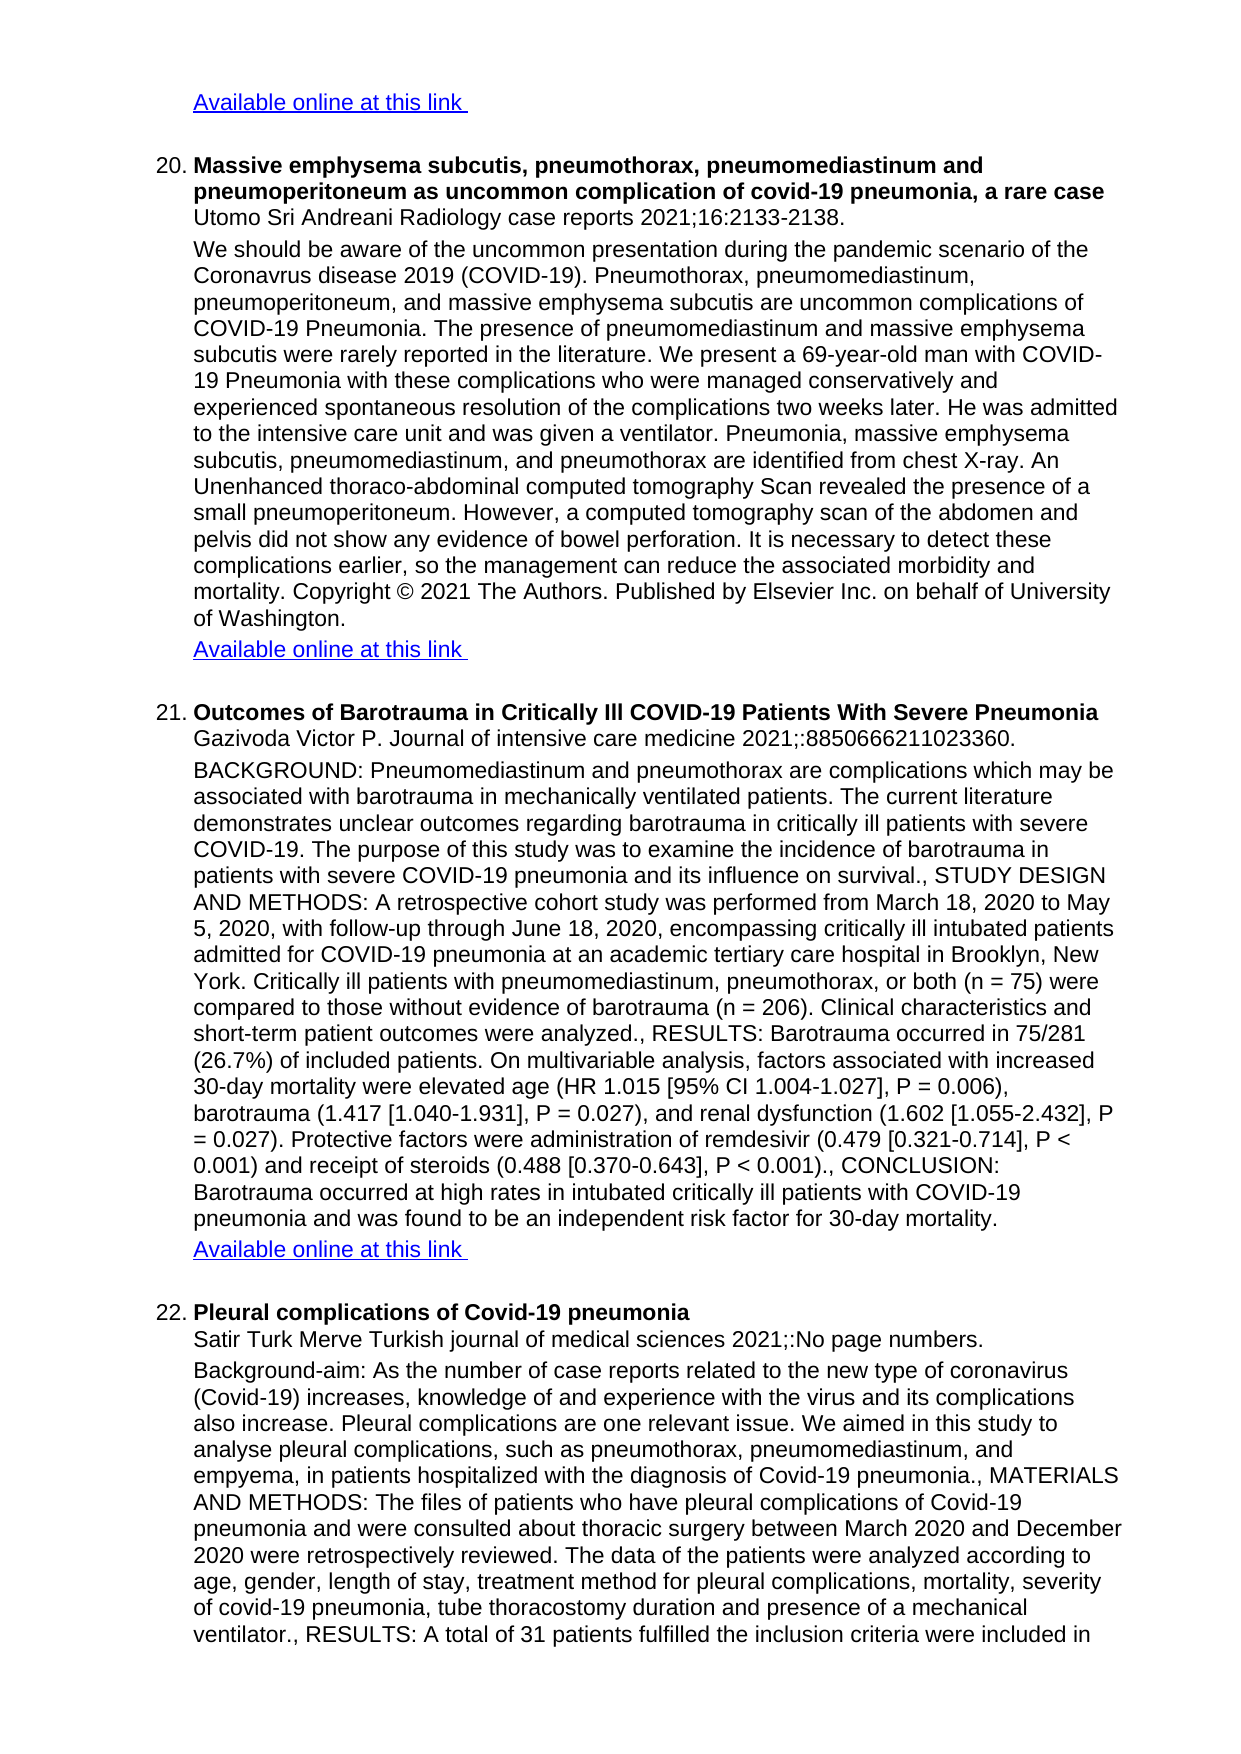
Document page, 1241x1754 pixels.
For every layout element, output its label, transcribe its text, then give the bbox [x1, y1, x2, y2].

text Available online at this link [193, 636, 1122, 662]
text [193, 1357, 1122, 1647]
text We should be aware of the uncommon presentation during the pandemic scenario of the Coronavrus disease 2019 (COVID-19). Pneumothorax, pneumomediastinum, pneumoperitoneum, and massive emphysema subcutis are uncommon complications of COVID-19 Pneumonia. The presence of pneumomediastinum and massive emphysema subcutis were rarely reported in the literature. We present a 69-year-old man with COVID-19 Pneumonia with these complications who were managed conservatively and experienced spontaneous resolution of the complications two weeks later. He was admitted to the intensive care unit and was given a ventilator. Pneumonia, massive emphysema subcutis, pneumomediastinum, and pneumothorax are identified from chest X-ray. An Unenhanced thoraco-abdominal computed tomography Scan revealed the presence of a small pneumoperitoneum. However, a computed tomography scan of the abdomen and pelvis did not show any evidence of bowel perforation. It is necessary to detect these complications earlier, so the management can reduce the associated morbidity and mortality. Copyright © 2021 The Authors. Published by Elsevier Inc. on behalf of University of Washington. [193, 236, 1122, 631]
list Massive emphysema subcutis, pneumothorax, pneumomediastinum and pneumoperitoneum as uncommon complication of covid-19 pneumonia, a rare case Utomo Sri Andreani Radiology case reports 2021;16:2133-2138. [156, 152, 1122, 231]
list Pleural complications of Covid-19 pneumonia Satir Turk Merve Turkish journal of medical sciences 2021;:No page numbers. [156, 1299, 1122, 1352]
list Outcomes of Barotrauma in Critically Ill COVID-19 Patients With Severe Pneumonia Gazivoda Victor P. Journal of intensive care medicine 2021;:8850666211023360. [156, 699, 1122, 752]
text BACKGROUND: Pneumomediastinum and pneumothorax are complications which may be associated with barotrauma in mechanically ventilated patients. The current literature demonstrates unclear outcomes regarding barotrauma in critically ill patients with severe COVID-19. The purpose of this study was to examine the incidence of barotrauma in patients with severe COVID-19 pneumonia and its influence on survival., STUDY DESIGN AND METHODS: A retrospective cohort study was performed from March 18, 2020 to May 5, 2020, with follow-up through June 18, 2020, encompassing critically ill intubated patients admitted for COVID-19 pneumonia at an academic tertiary care hospital in Brooklyn, New York. Critically ill patients with pneumomediastinum, pneumothorax, or both (n = 75) were compared to those without evidence of barotrauma (n = 206). Clinical characteristics and short-term patient outcomes were analyzed., RESULTS: Barotrauma occurred in 75/281 (26.7%) of included patients. On multivariable analysis, factors associated with increased 30-day mortality were elevated age (HR 1.015 [95% CI 1.004-1.027], P = 0.006), barotrauma (1.417 [1.040-1.931], P = 0.027), and renal dysfunction (1.602 [1.055-2.432], P = 0.027). Protective factors were administration of remdesivir (0.479 [0.321-0.714], P < 0.001) and receipt of steroids (0.488 [0.370-0.643], P < 0.001)., CONCLUSION: Barotrauma occurred at high rates in intubated critically ill patients with COVID-19 pneumonia and was found to be an independent risk factor for 30-day mortality. [193, 757, 1122, 1231]
text Available online at this link [193, 1236, 1122, 1263]
text Available online at this link [193, 89, 1122, 115]
